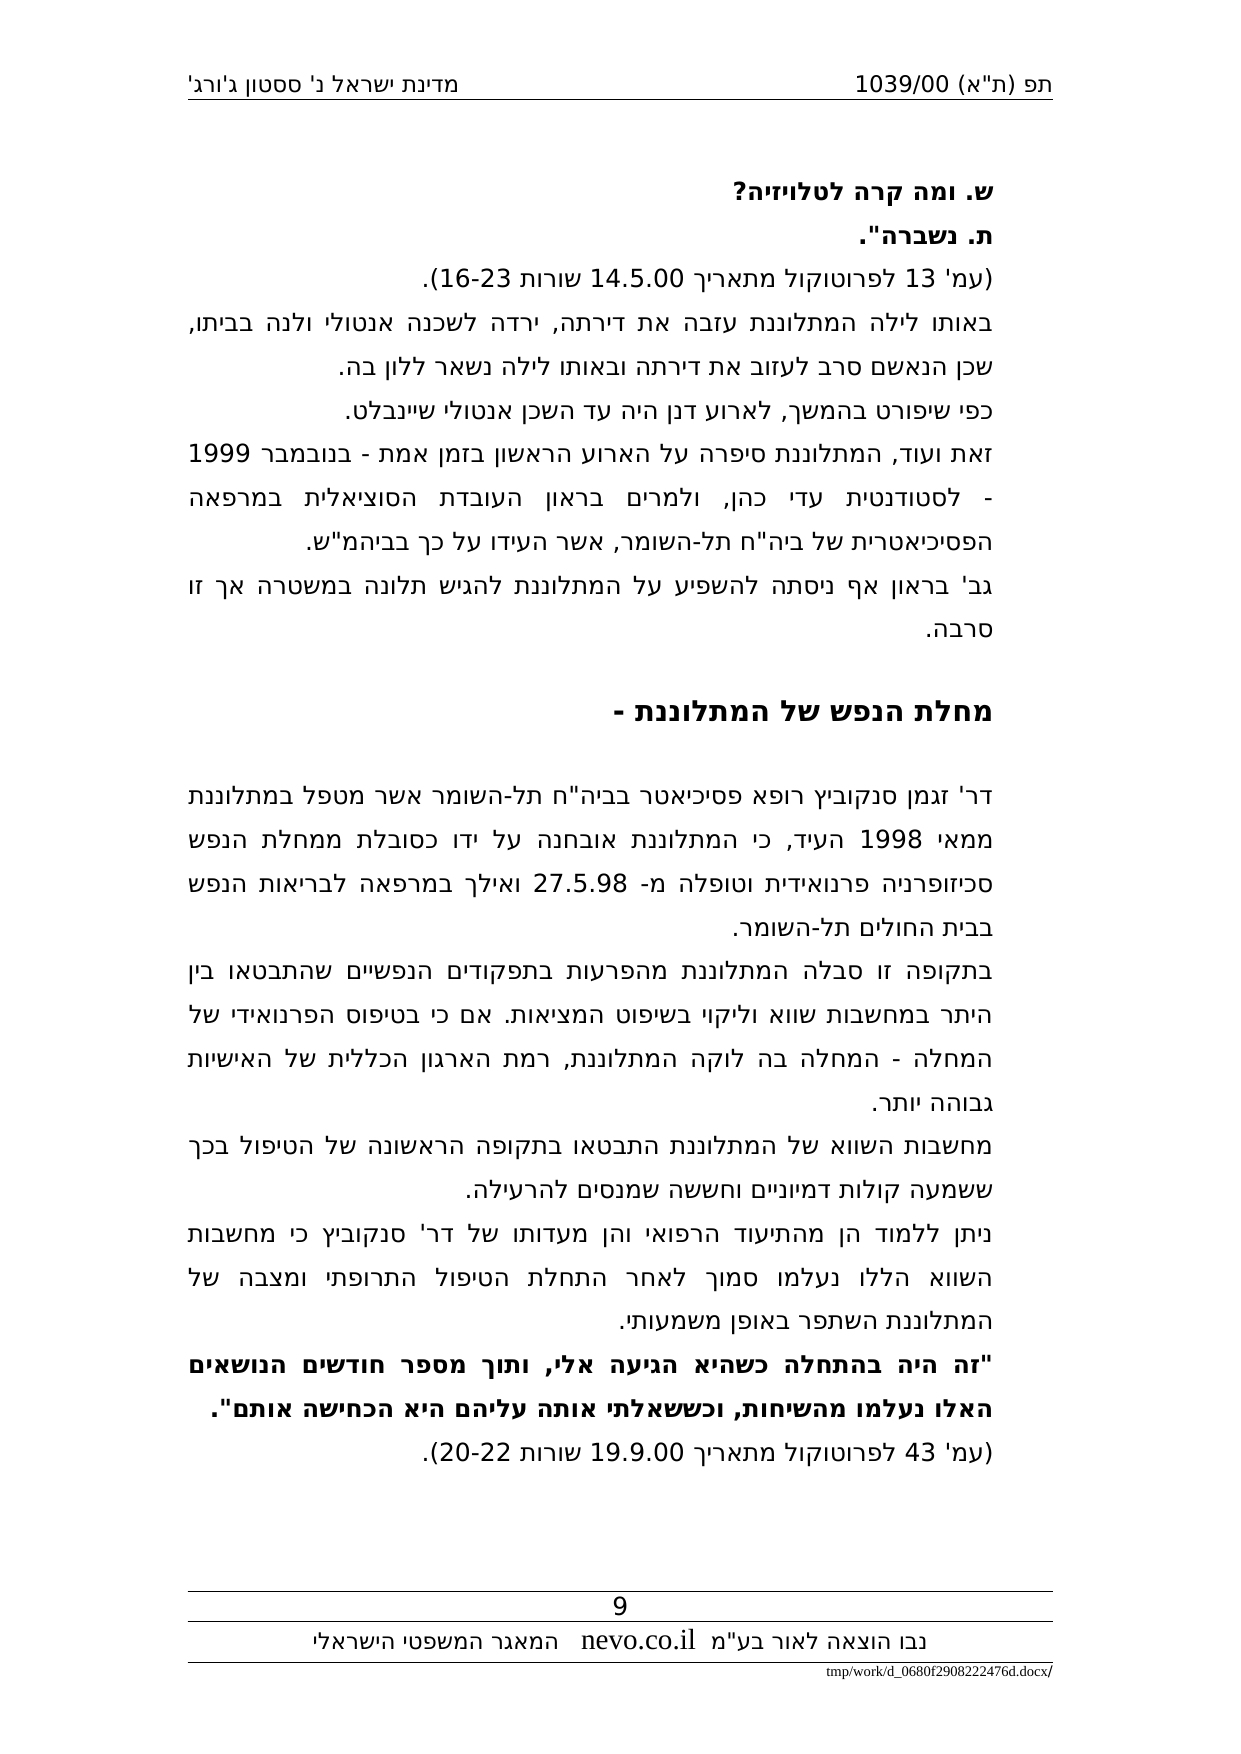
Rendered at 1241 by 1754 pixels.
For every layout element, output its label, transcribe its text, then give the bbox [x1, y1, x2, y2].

text כפי שיפורט בהמשך, לארוע דנן היה עד השכן אנטולי שיינבלט. [187, 396, 1053, 425]
text דר' זגמן סנקוביץ רופא פסיכיאטר בביה"ח תל-השומר אשר מטפל במתלוננת ממאי 1998 העיד, כי המתלוננת אובחנה על ידו כסובלת ממחלת הנפש סכיזופרניה פרנואידית וטופלה מ- 27.5.98 ואילך במרפאה לבריאות הנפש בבית החולים תל-השומר. [187, 781, 994, 942]
text (עמ' 13 לפרוטוקול מתאריך 14.5.00 שורות 16-23). [187, 265, 1053, 294]
text ש. ומה קרה לטלויזיה? [187, 177, 1053, 206]
text באותו לילה המתלוננת עזבה את דירתה, ירדה לשכנה אנטולי ולנה בביתו, שכן הנאשם סרב לעזוב את דירתה ובאותו לילה נשאר ללון בה. [187, 308, 994, 381]
text (עמ' 43 לפרוטוקול מתאריך 19.9.00 שורות 20-22). [187, 1438, 1053, 1467]
text ניתן ללמוד הן מהתיעוד הרפואי והן מעדותו של דר' סנקוביץ כי מחשבות השווא הללו נעלמו סמוך לאחר התחלת הטיפול התרופתי ומצבה של המתלוננת השתפר באופן משמעותי. [187, 1219, 994, 1336]
text מחלת הנפש של המתלוננת - [187, 694, 1053, 728]
text מחשבות השווא של המתלוננת התבטאו בתקופה הראשונה של הטיפול בכך ששמעה קולות דמיוניים וחששה שמנסים להרעילה. [187, 1131, 994, 1204]
text זאת ועוד, המתלוננת סיפרה על הארוע הראשון בזמן אמת - בנובמבר 1999 - לסטודנטית עדי כהן, ולמרים בראון העובדת הסוציאלית במרפאה הפסיכיאטרית של ביה"ח תל-השומר, אשר העידו על כך בביהמ"ש. [187, 440, 994, 556]
text בתקופה זו סבלה המתלוננת מהפרעות בתפקודים הנפשיים שהתבטאו בין היתר במחשבות שווא וליקוי בשיפוט המציאות. אם כי בטיפוס הפרנואידי של המחלה - המחלה בה לוקה המתלוננת, רמת הארגון הכללית של האישיות גבוהה יותר. [187, 956, 994, 1117]
text גב' בראון אף ניסתה להשפיע על המתלוננת להגיש תלונה במשטרה אך זו סרבה. [187, 571, 994, 644]
text "זה היה בהתחלה כשהיא הגיעה אלי, ותוך מספר חודשים הנושאים האלו נעלמו מהשיחות, וכששאלתי אותה עליהם היא הכחישה אותם". [187, 1350, 994, 1423]
text ת. נשברה". [187, 221, 1053, 250]
